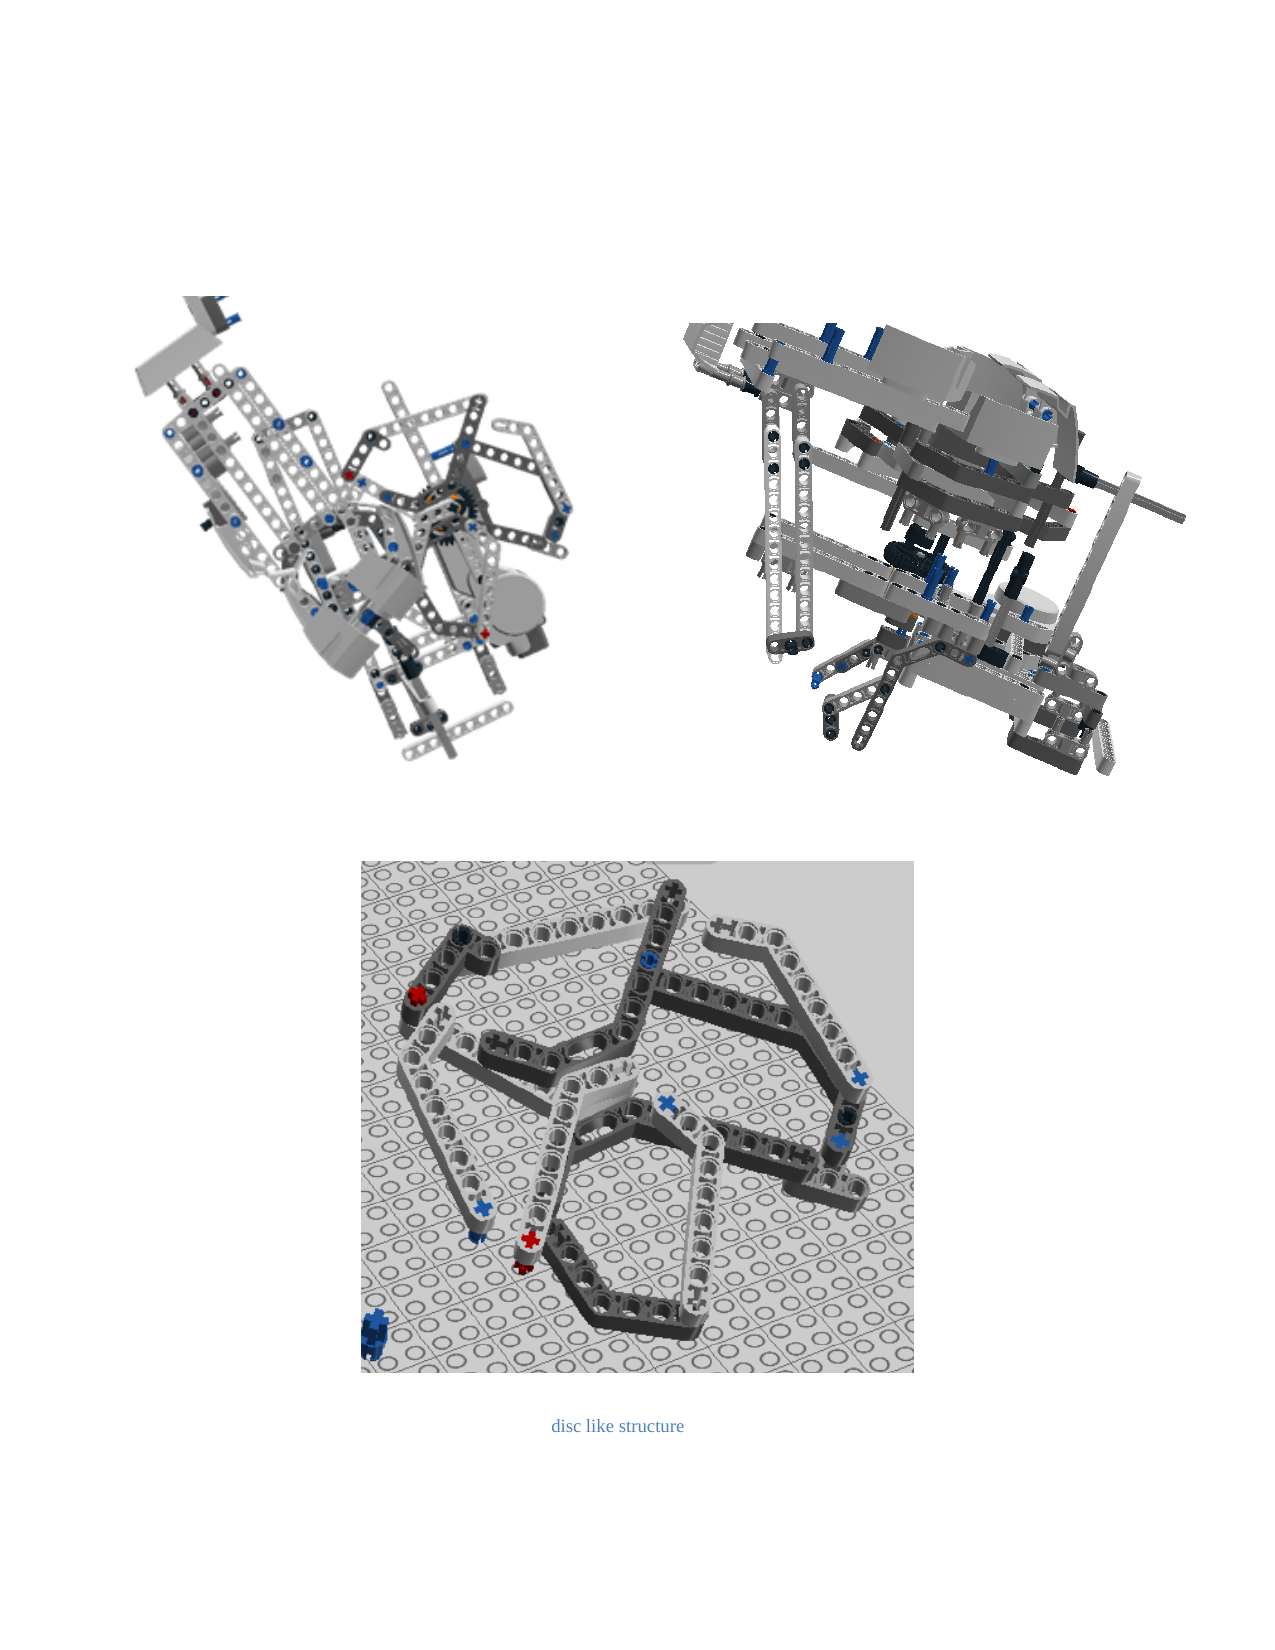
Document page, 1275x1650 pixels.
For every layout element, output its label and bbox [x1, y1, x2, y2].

picture [123, 296, 580, 773]
picture [675, 323, 1194, 777]
picture [361, 861, 914, 1373]
